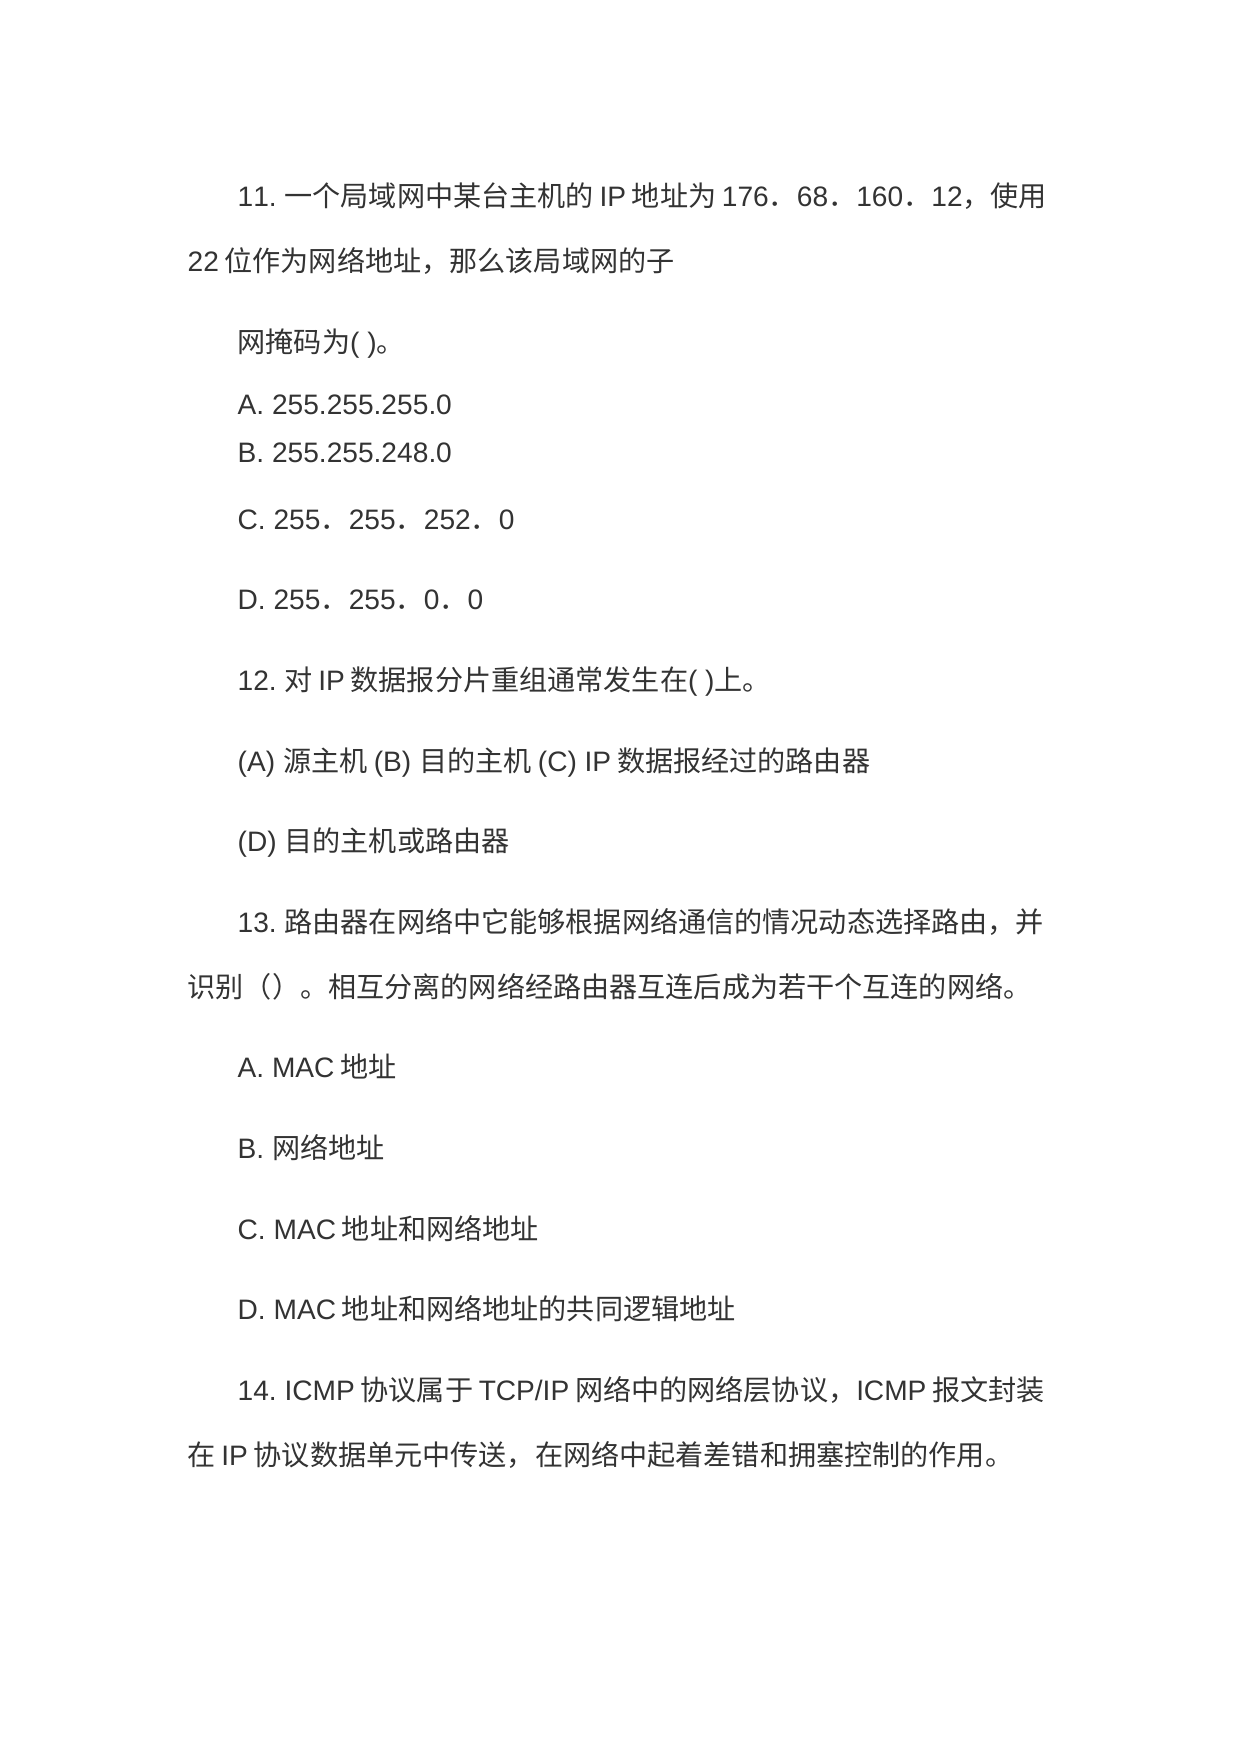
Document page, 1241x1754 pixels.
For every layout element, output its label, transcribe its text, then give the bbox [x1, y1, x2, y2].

text 12. 对IP数据报分片重组通常发生在( )上。 [187, 646, 1053, 711]
text C. MAC地址和网络地址 [187, 1194, 1053, 1259]
text A. MAC地址 [187, 1033, 1053, 1098]
text 13. 路由器在网络中它能够根据网络通信的情况动态选择路由，并识别（）。相互分离的网络经路由器互连后成为若干个互连的网络。 [187, 888, 1053, 1018]
text (A) 源主机 (B) 目的主机 (C) IP数据报经过的路由器 [187, 726, 1053, 791]
text (D) 目的主机或路由器 [187, 807, 1053, 872]
text 网掩码为( )。 [187, 308, 1053, 373]
text B. 255.255.248.0 [187, 436, 1053, 469]
text 11. 一个局域网中某台主机的IP地址为176．68．160．12，使用22位作为网络地址，那么该局域网的子 [187, 162, 1053, 292]
text D. 255．255．0．0 [187, 565, 1053, 630]
text B. 网络地址 [187, 1114, 1053, 1179]
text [187, 1356, 1053, 1486]
text D. MAC地址和网络地址的共同逻辑地址 [187, 1275, 1053, 1340]
text A. 255.255.255.0 [187, 388, 1053, 421]
text C. 255．255．252．0 [187, 484, 1053, 549]
